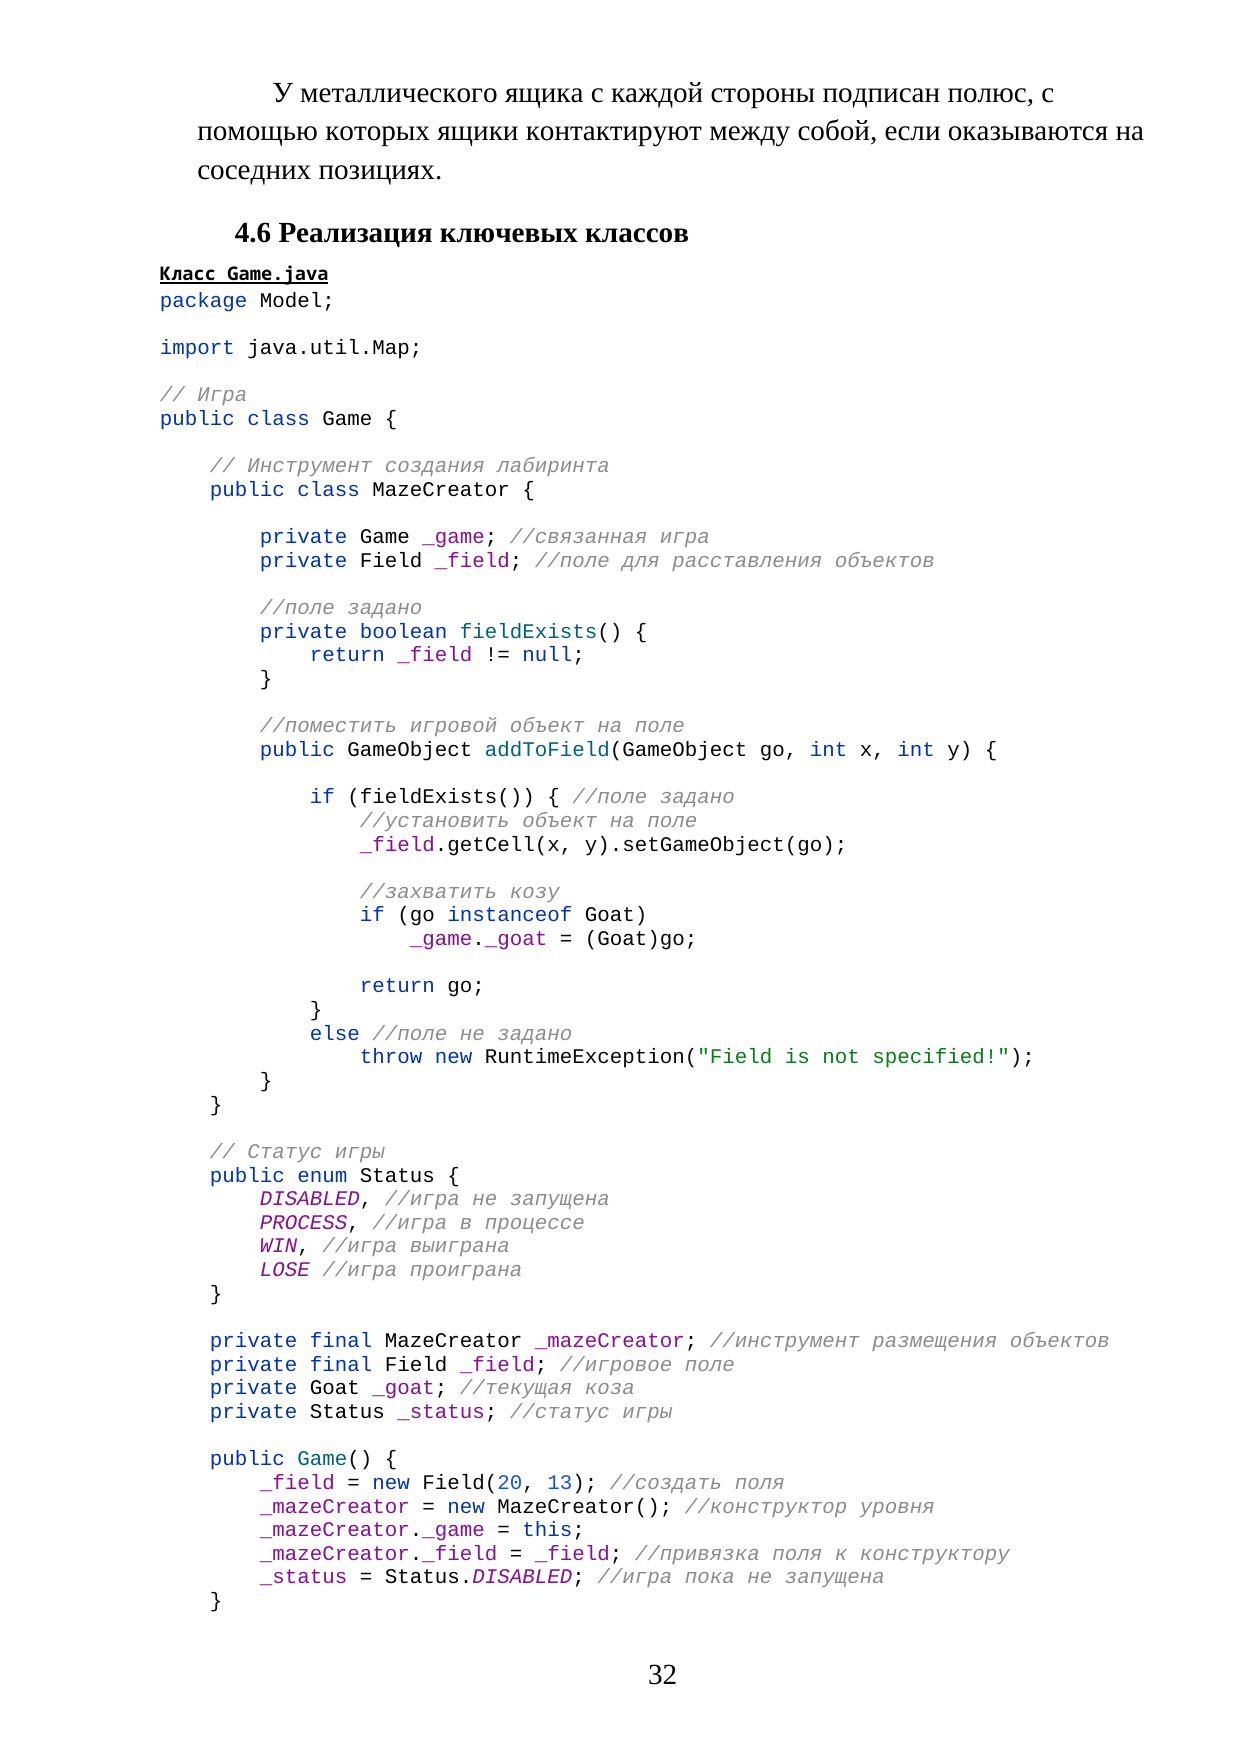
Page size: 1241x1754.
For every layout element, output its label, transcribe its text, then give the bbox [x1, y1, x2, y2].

text У металлического ящика с каждой стороны подписан полюс, с помощью которых ящики контактируют между собой, если оказываются на соседних позициях. [197, 75, 1165, 186]
subtitle 4.6 Реализация ключевых классов [159, 216, 1165, 249]
text Класс Game.java [159, 260, 1165, 286]
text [159, 290, 1165, 1637]
